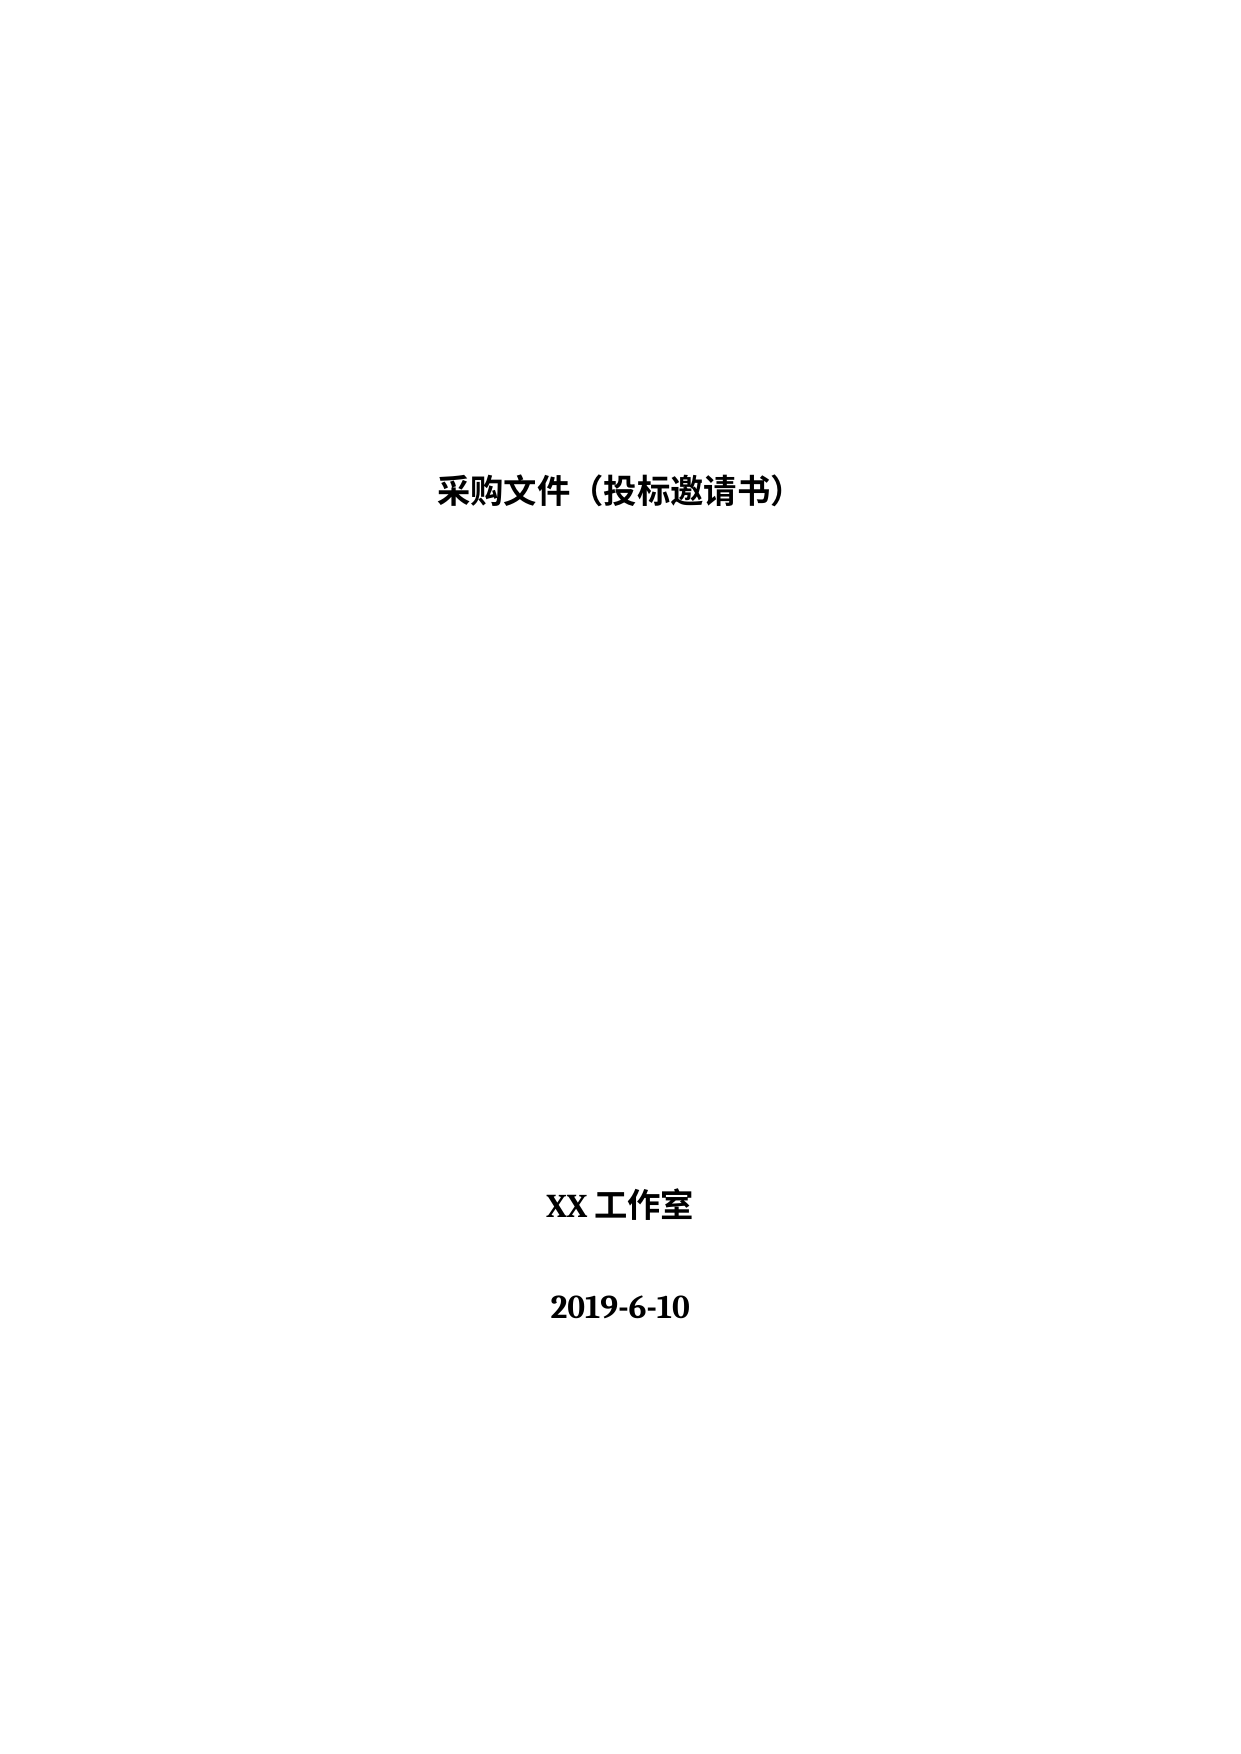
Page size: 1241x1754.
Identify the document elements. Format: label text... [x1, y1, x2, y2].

subtitle XX工作室 [187, 1171, 1053, 1236]
title 采购文件（投标邀请书） [187, 457, 1053, 522]
subtitle 2019-6-10 [187, 1275, 1053, 1340]
